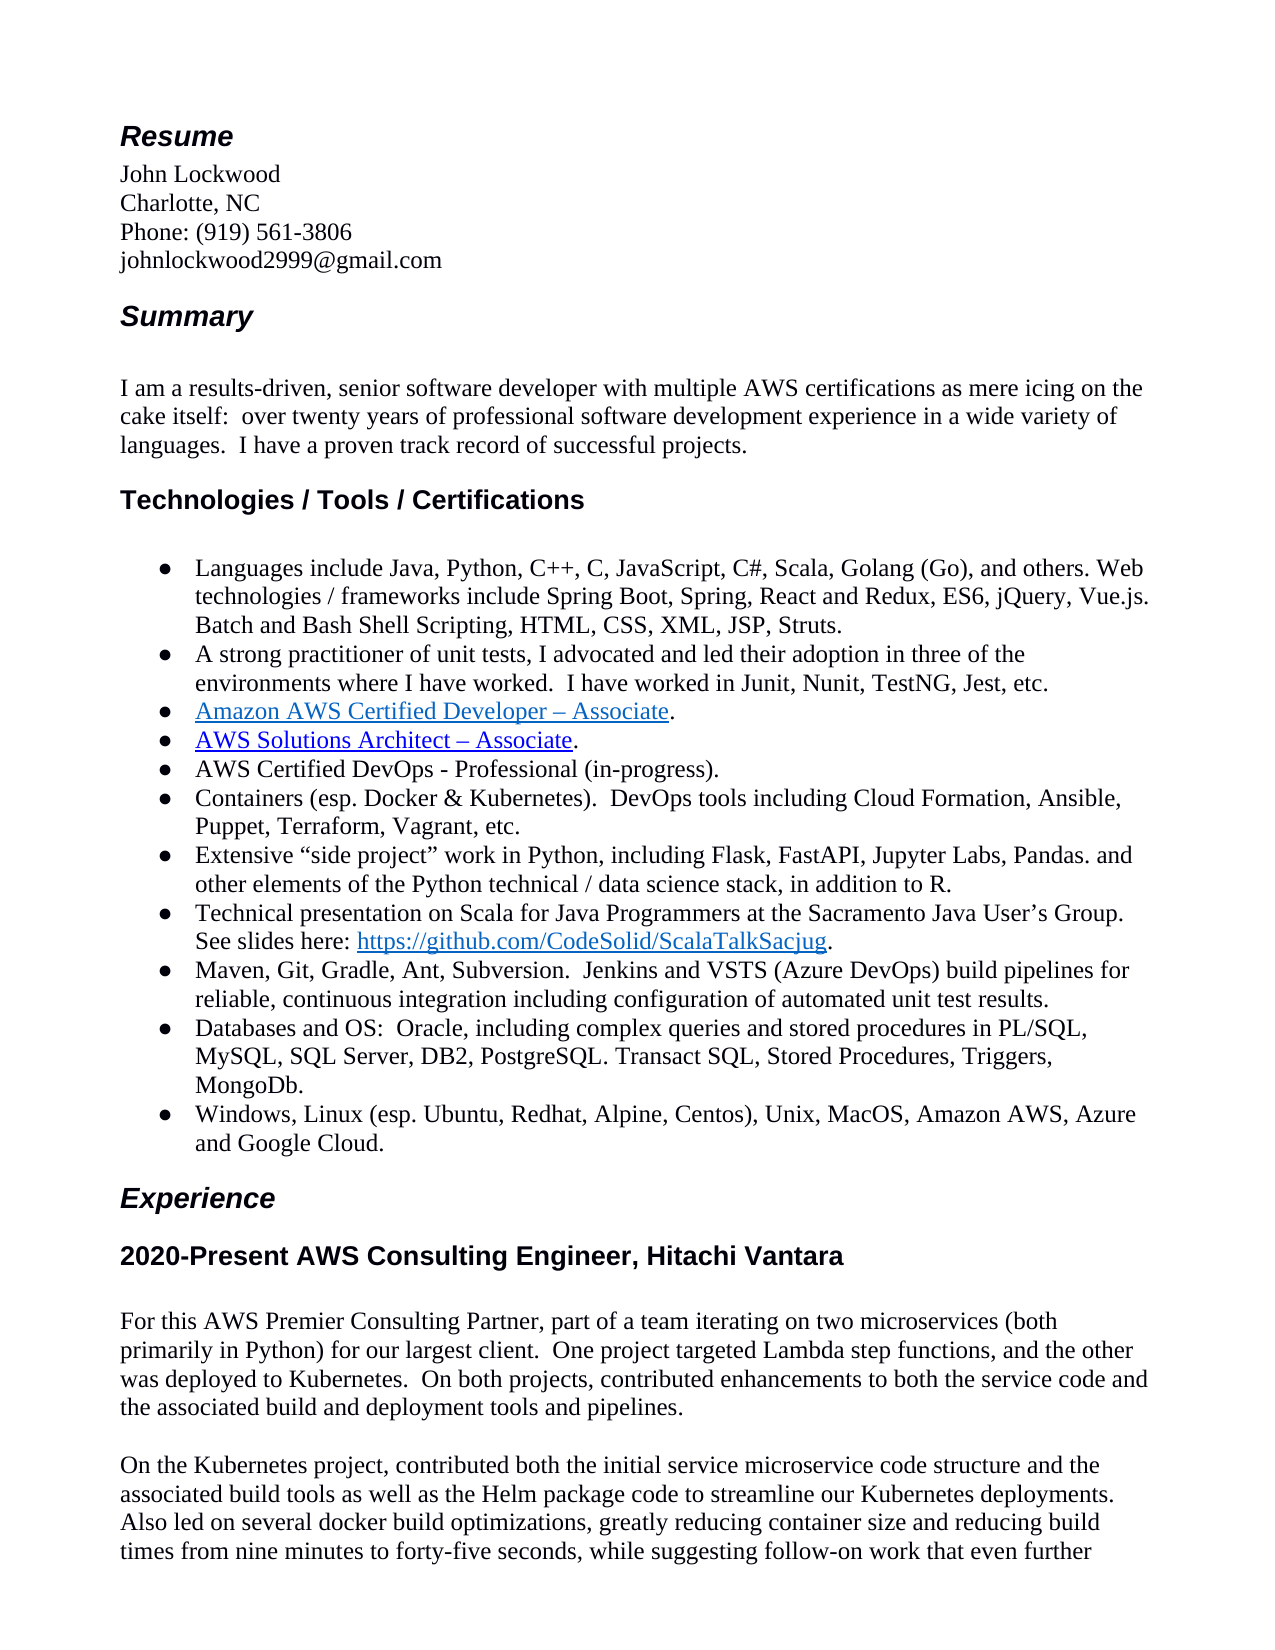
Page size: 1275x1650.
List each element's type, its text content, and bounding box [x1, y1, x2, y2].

list Windows, Linux (esp. Ubuntu, Redhat, Alpine, Centos), Unix, MacOS, Amazon AWS, Azure and Google Cloud. [157, 1099, 1155, 1156]
subtitle Technologies / Tools / Certifications [120, 484, 1155, 546]
list Amazon AWS Certified Developer – Associate. [157, 696, 1155, 725]
text For this AWS Premier Consulting Partner, part of a team iterating on two microservices (both primarily in Python) for our largest client. One project targeted Lambda step functions, and the other was deployed to Kubernetes. On both projects, contributed enhancements to both the service code and the associated build and deployment tools and pipelines. [120, 1277, 1155, 1421]
list AWS Certified DevOps - Professional (in-progress). [157, 754, 1155, 783]
text I am a results-driven, senior software developer with multiple AWS certifications as mere icing on the cake itself: over twenty years of professional software development experience in a wide variety of languages. I have a proven track record of successful projects. [120, 373, 1155, 459]
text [120, 1450, 1155, 1565]
subtitle Resume [120, 119, 1155, 153]
list Databases and OS: Oracle, including complex queries and stored procedures in PL/SQL, MySQL, SQL Server, DB2, PostgreSQL. Transact SQL, Stored Procedures, Triggers, MongoDb. [157, 1013, 1155, 1099]
list Containers (esp. Docker & Kubernetes). DevOps tools including Cloud Formation, Ansible, Puppet, Terraform, Vagrant, etc. [157, 783, 1155, 840]
list A strong practitioner of unit tests, I advocated and led their adoption in three of the environments where I have worked. I have worked in Junit, Nunit, TestNG, Jest, etc. [157, 639, 1155, 696]
list AWS Solutions Architect – Associate. [157, 725, 1155, 754]
subtitle Experience [120, 1181, 1155, 1215]
list Extensive “side project” work in Python, including Flask, FastAPI, Jupyter Labs, Pandas. and other elements of the Python technical / data science stack, in addition to R. [157, 840, 1155, 898]
list Maven, Git, Gradle, Ant, Subversion. Jenkins and VSTS (Azure DevOps) build pipelines for reliable, continuous integration including configuration of automated unit test results. [157, 955, 1155, 1013]
subtitle Summary [120, 299, 1155, 366]
list Technical presentation on Scala for Java Programmers at the Sacramento Java User’s Group. See slides here: https://github.com/CodeSolid/ScalaTalkSacjug. [157, 898, 1155, 955]
subtitle 2020-Present AWS Consulting Engineer, Hitachi Vantara [120, 1240, 1155, 1271]
list Languages include Java, Python, C++, C, JavaScript, C#, Scala, Golang (Go), and others. Web technologies / frameworks include Spring Boot, Spring, React and Redux, ES6, jQuery, Vue.js. Batch and Bash Shell Scripting, HTML, CSS, XML, JSP, Struts. [157, 553, 1155, 639]
text John Lockwood Charlotte, NC Phone: (919) 561-3806 johnlockwood2999@gmail.com [120, 159, 1155, 274]
